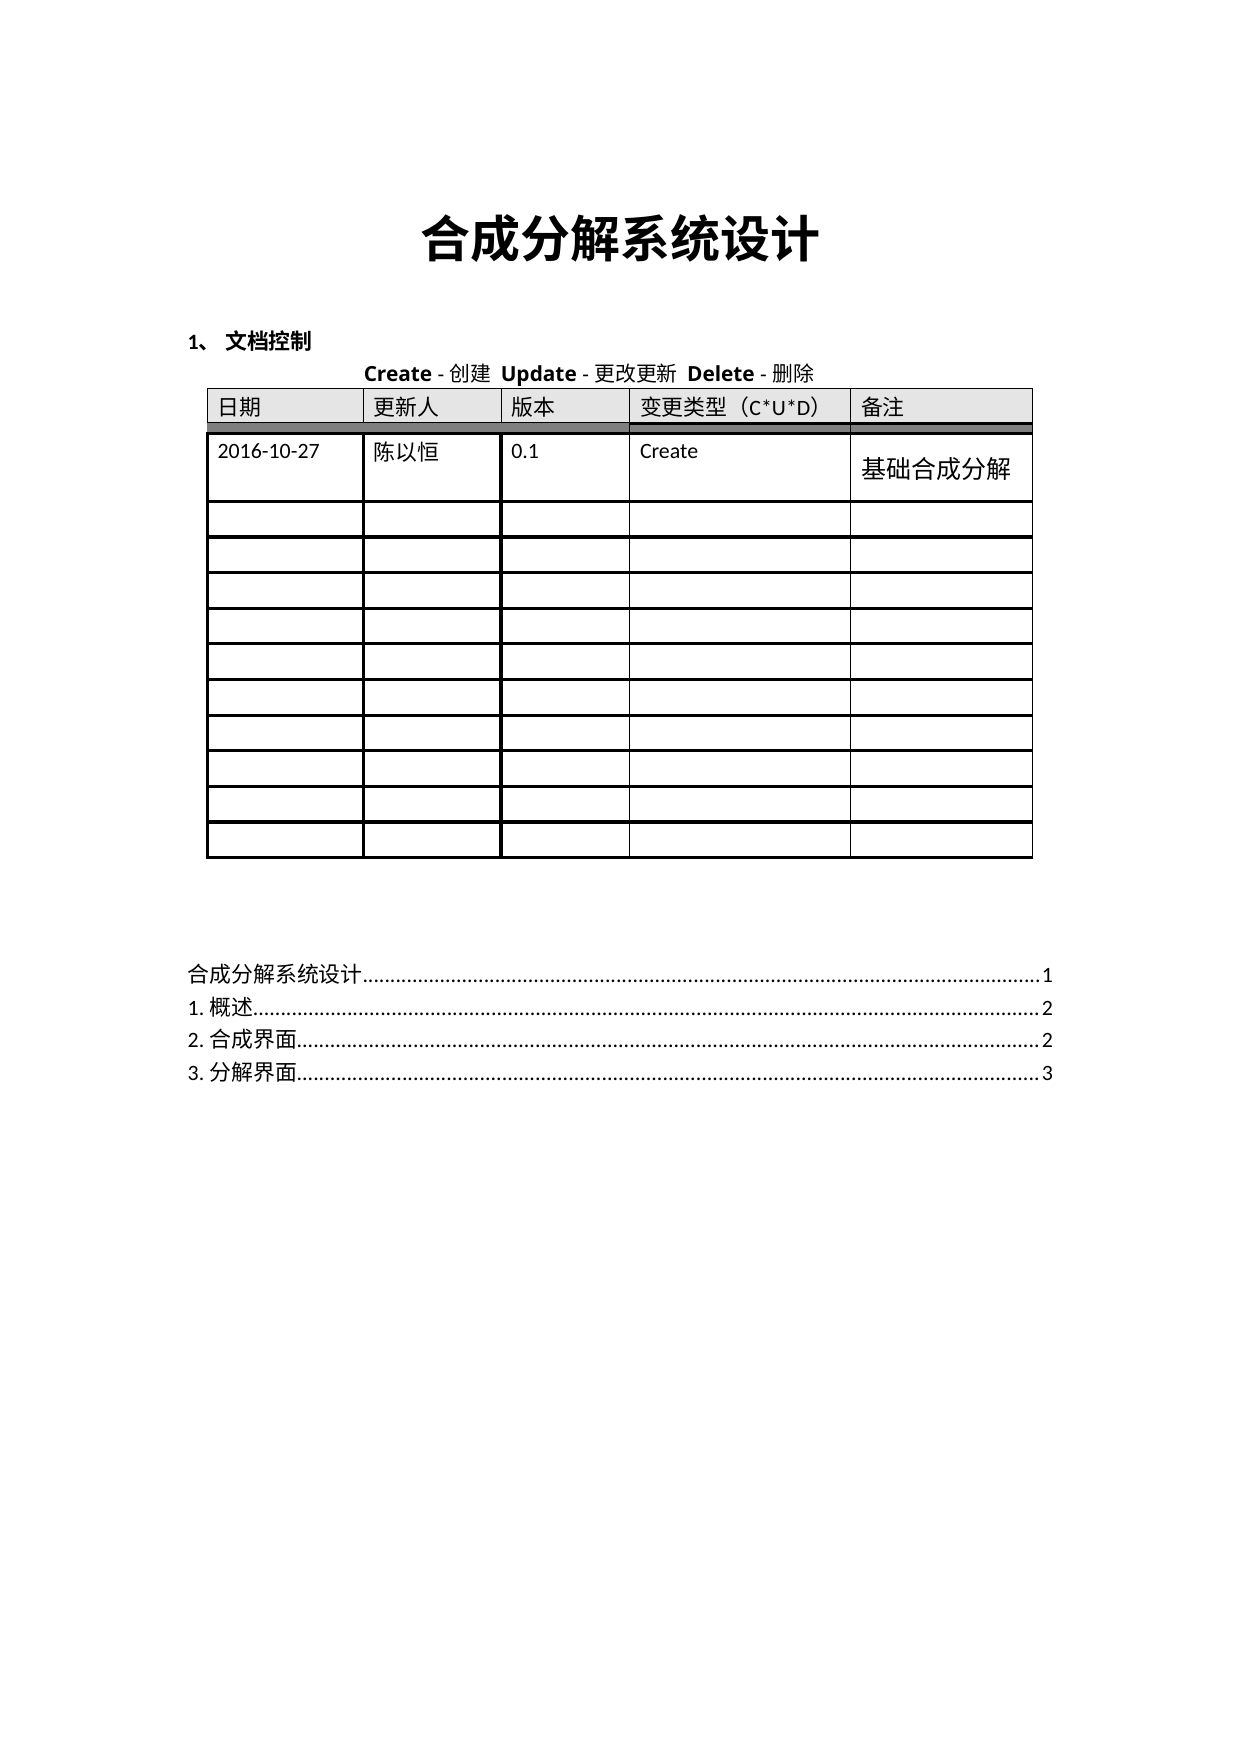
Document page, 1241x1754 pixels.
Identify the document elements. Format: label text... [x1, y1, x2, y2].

table_cell 基础合成分解 [851, 435, 1032, 500]
table_cell [503, 717, 629, 749]
table_cell [630, 824, 850, 856]
table_cell [503, 610, 629, 642]
table_cell [209, 788, 362, 820]
text 合成分解系统设计 1 [187, 957, 1053, 989]
table_cell [365, 717, 499, 749]
table_cell [365, 645, 499, 678]
text Create - 创建 Update - 更改更新 Delete - 删除 [225, 356, 1053, 388]
table_cell [503, 645, 629, 678]
table_cell [503, 503, 629, 535]
table_cell [503, 824, 629, 856]
table_cell [503, 752, 629, 785]
table_cell [630, 503, 850, 535]
table_cell [209, 539, 362, 571]
table_cell [851, 425, 1032, 432]
table_cell [209, 574, 362, 607]
text 1. 概述 2 [187, 989, 1053, 1022]
table_cell [209, 610, 362, 642]
table_cell [363, 423, 501, 432]
text 3. 分解界面 3 [187, 1054, 1053, 1087]
table_cell [851, 788, 1032, 820]
table_cell [209, 752, 362, 785]
table_cell [365, 788, 499, 820]
table_cell [207, 423, 363, 432]
table_cell [851, 610, 1032, 642]
table_cell 陈以恒 [365, 435, 499, 500]
table_header 变更类型（C*U*D） [630, 389, 850, 422]
table_cell [365, 574, 499, 607]
table_cell [503, 681, 629, 713]
table_cell [209, 717, 362, 749]
table_cell [503, 788, 629, 820]
table_cell [630, 610, 850, 642]
table_cell [630, 645, 850, 678]
table_header 版本 [502, 389, 629, 422]
title 合成分解系统设计 [187, 187, 1053, 284]
table_cell [630, 681, 850, 713]
table_cell [365, 752, 499, 785]
list 文档控制 [187, 323, 1053, 356]
text 2. 合成界面 2 [187, 1022, 1053, 1054]
table_cell 2016-10-27 [209, 435, 362, 500]
table_cell [630, 574, 850, 607]
table_cell [851, 752, 1032, 785]
table_cell [209, 824, 362, 856]
table_cell [630, 539, 850, 571]
table_cell [365, 539, 499, 571]
table_cell [209, 681, 362, 713]
table_header 备注 [851, 389, 1032, 422]
table_cell [851, 539, 1032, 571]
table_cell [851, 503, 1032, 535]
table_cell [365, 824, 499, 856]
table_cell [503, 539, 629, 571]
table_cell Create [630, 435, 850, 500]
table_cell 0.1 [503, 435, 629, 500]
table_cell [630, 717, 850, 749]
table_cell [630, 752, 850, 785]
table_cell [630, 425, 850, 432]
table_cell [503, 574, 629, 607]
table_cell [851, 645, 1032, 678]
table_header 日期 [208, 389, 363, 422]
table_cell [851, 717, 1032, 749]
table_cell [851, 681, 1032, 713]
table_cell [365, 503, 499, 535]
table_header 更新人 [364, 389, 501, 422]
table_cell [630, 788, 850, 820]
table_cell [365, 681, 499, 713]
table_cell [209, 503, 362, 535]
table_cell [365, 610, 499, 642]
table_cell [851, 574, 1032, 607]
table_cell [851, 824, 1032, 856]
table_cell [501, 423, 629, 432]
table_cell [209, 645, 362, 678]
